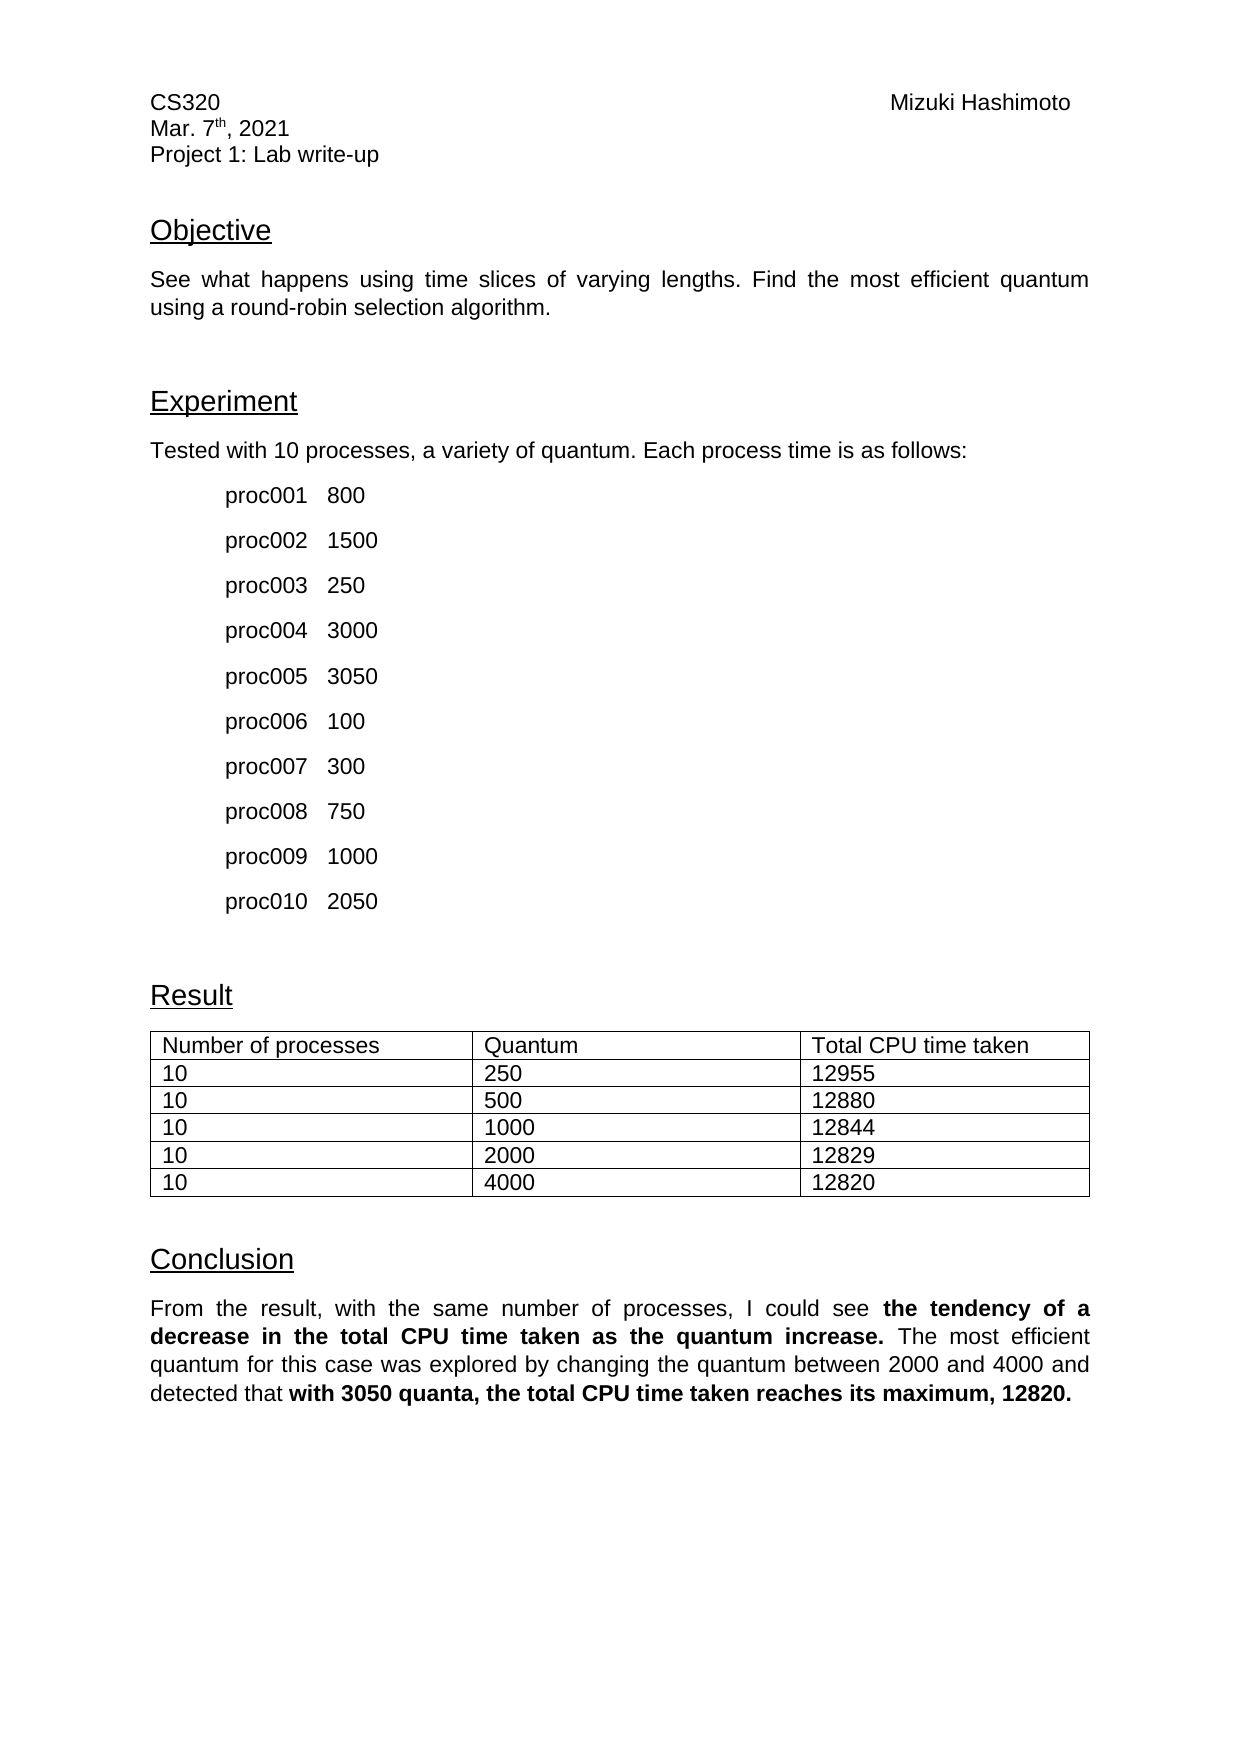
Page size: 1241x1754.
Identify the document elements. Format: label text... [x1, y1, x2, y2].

table_cell 10 [151, 1142, 472, 1168]
text Result [150, 978, 1090, 1012]
table_cell 12844 [801, 1114, 1089, 1141]
text proc004 3000 [225, 617, 1090, 644]
text Tested with 10 processes, a variety of quantum. Each process time is as follows: [150, 437, 1090, 463]
table_header Total CPU time taken [801, 1032, 1089, 1058]
text proc008 750 [225, 798, 1090, 824]
text proc007 300 [225, 753, 1090, 779]
table_cell 12829 [801, 1142, 1089, 1168]
table_cell 2000 [473, 1142, 800, 1168]
table_cell 500 [473, 1087, 800, 1113]
table_cell 12955 [801, 1060, 1089, 1086]
text proc001 800 [225, 482, 1090, 508]
table_header Number of processes [151, 1032, 472, 1058]
table_cell 12820 [801, 1169, 1089, 1196]
table_header Quantum [473, 1032, 800, 1058]
table_cell 12880 [801, 1087, 1089, 1113]
table_cell 10 [151, 1060, 472, 1086]
text Experiment [150, 384, 1090, 418]
text Conclusion [150, 1242, 1090, 1275]
text proc010 2050 [225, 888, 1090, 914]
table_cell 4000 [473, 1169, 800, 1196]
text proc006 100 [225, 708, 1090, 734]
text From the result, with the same number of processes, I could see the tendency of a decrease in the total CPU time taken as the quantum increase. The most efficient quantum for this case was explored by changing the quantum between 2000 and 4000 and detected that with 3050 quanta, the total CPU time taken reaches its maximum, 12820. [150, 1294, 1090, 1406]
table_cell 1000 [473, 1114, 800, 1141]
table_cell 10 [151, 1169, 472, 1196]
table_cell 10 [151, 1114, 472, 1141]
table_cell 10 [151, 1087, 472, 1113]
text Objective [150, 213, 1090, 246]
text proc009 1000 [225, 843, 1090, 869]
text proc003 250 [225, 572, 1090, 599]
table_cell 250 [473, 1060, 800, 1086]
text proc005 3050 [225, 663, 1090, 689]
text proc002 1500 [225, 527, 1090, 554]
text See what happens using time slices of varying lengths. Find the most efficient quantum using a round-robin selection algorithm. [150, 266, 1090, 320]
